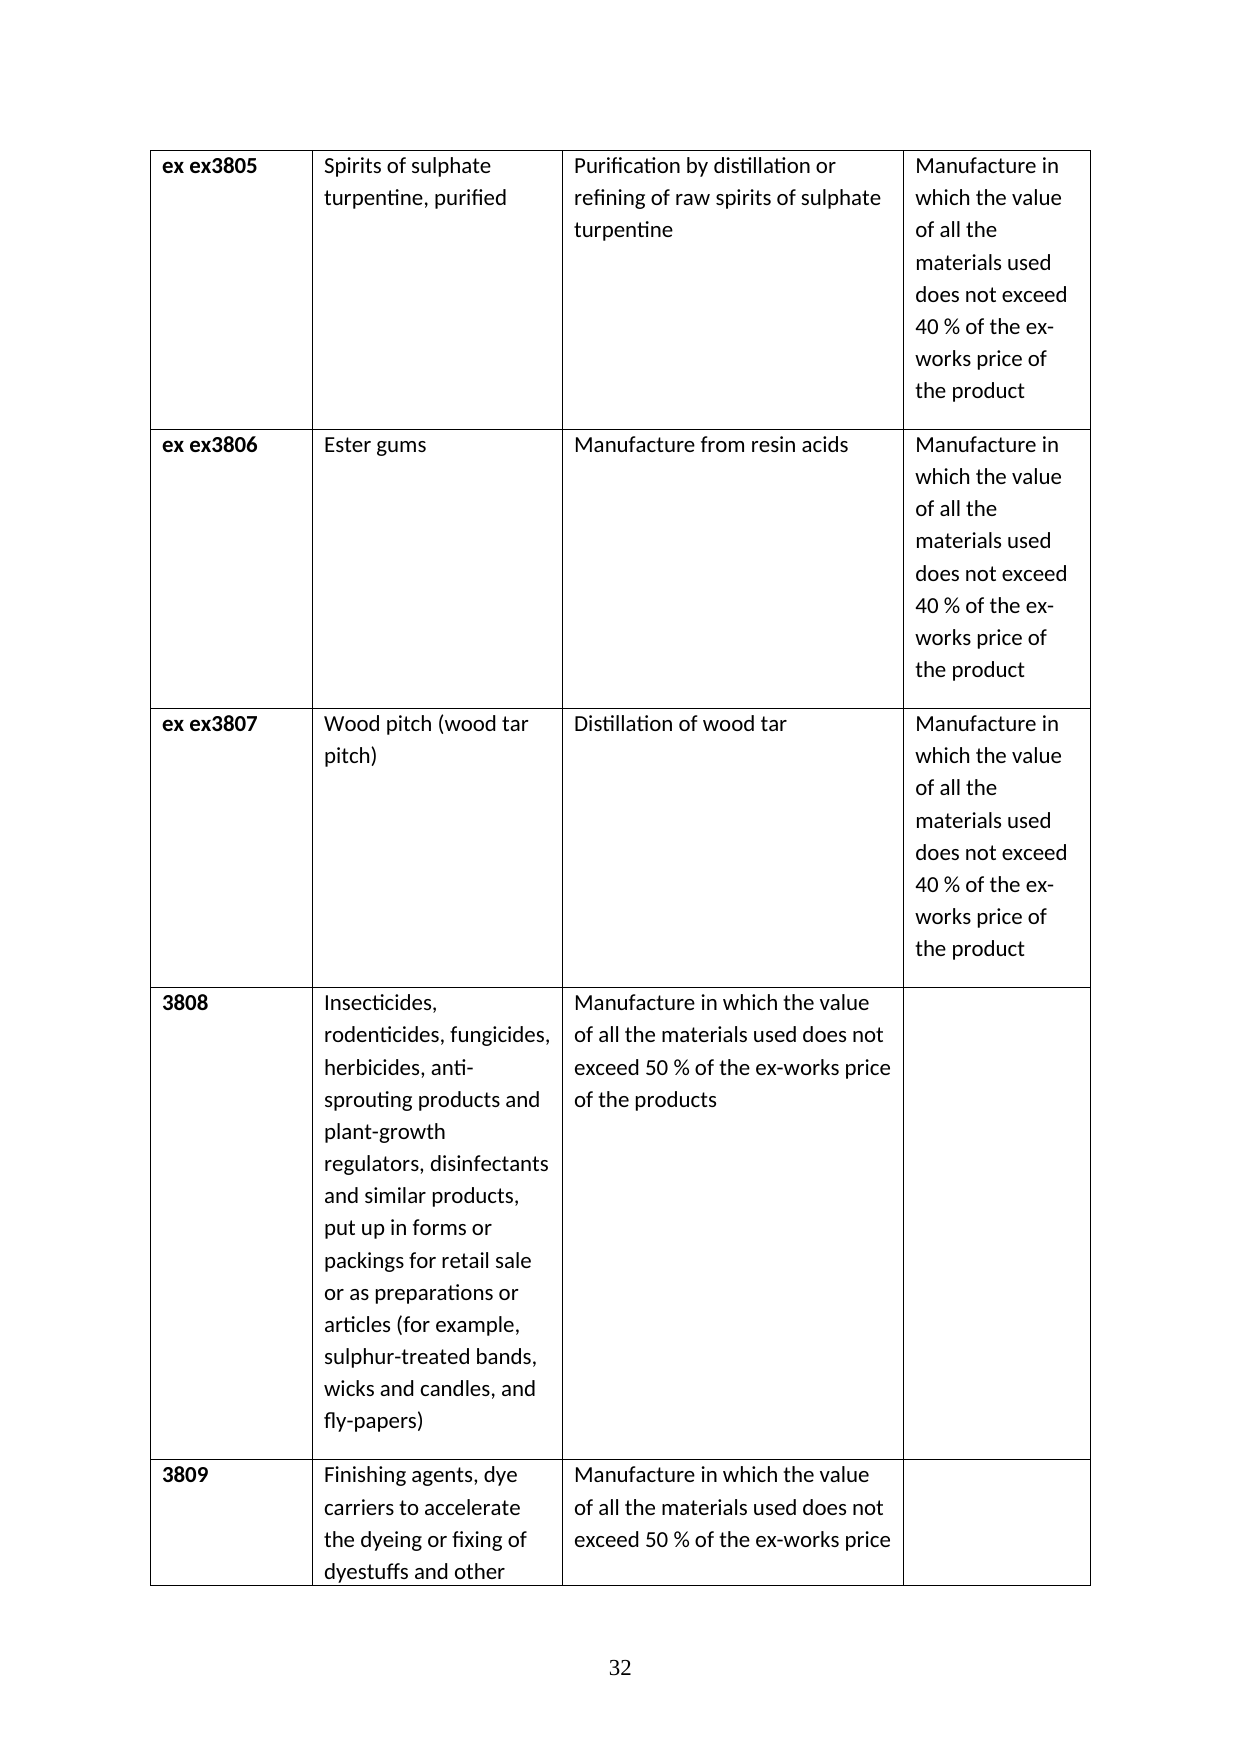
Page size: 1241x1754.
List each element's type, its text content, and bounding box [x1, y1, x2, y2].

table_cell Manufacture in which the value of all the materials used does not exceed 50 % of the ex-works price of the products [563, 988, 903, 1459]
table_cell Insecticides, rodenticides, fungicides, herbicides, anti-sprouting products and plant-growth regulators, disinfectants and similar products, put up in forms or packings for retail sale or as preparations or articles (for example, sulphur-treated bands, wicks and candles, and fly-papers) [313, 988, 562, 1459]
table_cell Distillation of wood tar [563, 709, 903, 987]
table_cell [563, 1460, 903, 1585]
table_cell Wood pitch (wood tar pitch) [313, 709, 562, 987]
table_cell Manufacture from resin acids [563, 430, 903, 708]
table_cell Spirits of sulphate turpentine, purified [313, 151, 562, 429]
table_cell ex ex3805 [151, 151, 312, 429]
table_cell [313, 1460, 562, 1585]
table_cell Manufacture in which the value of all the materials used does not exceed 40 % of the ex-works price of the product [904, 430, 1090, 708]
table_cell ex ex3806 [151, 430, 312, 708]
table_cell Manufacture in which the value of all the materials used does not exceed 40 % of the ex-works price of the product [904, 709, 1090, 987]
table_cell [904, 151, 1090, 429]
table_cell 3809 [151, 1460, 312, 1585]
table_cell [904, 988, 1090, 1459]
table_cell ex ex3807 [151, 709, 312, 987]
table_cell Purification by distillation or refining of raw spirits of sulphate turpentine [563, 151, 903, 429]
table_cell [904, 1460, 1090, 1585]
table_cell Ester gums [313, 430, 562, 708]
table_cell 3808 [151, 988, 312, 1459]
